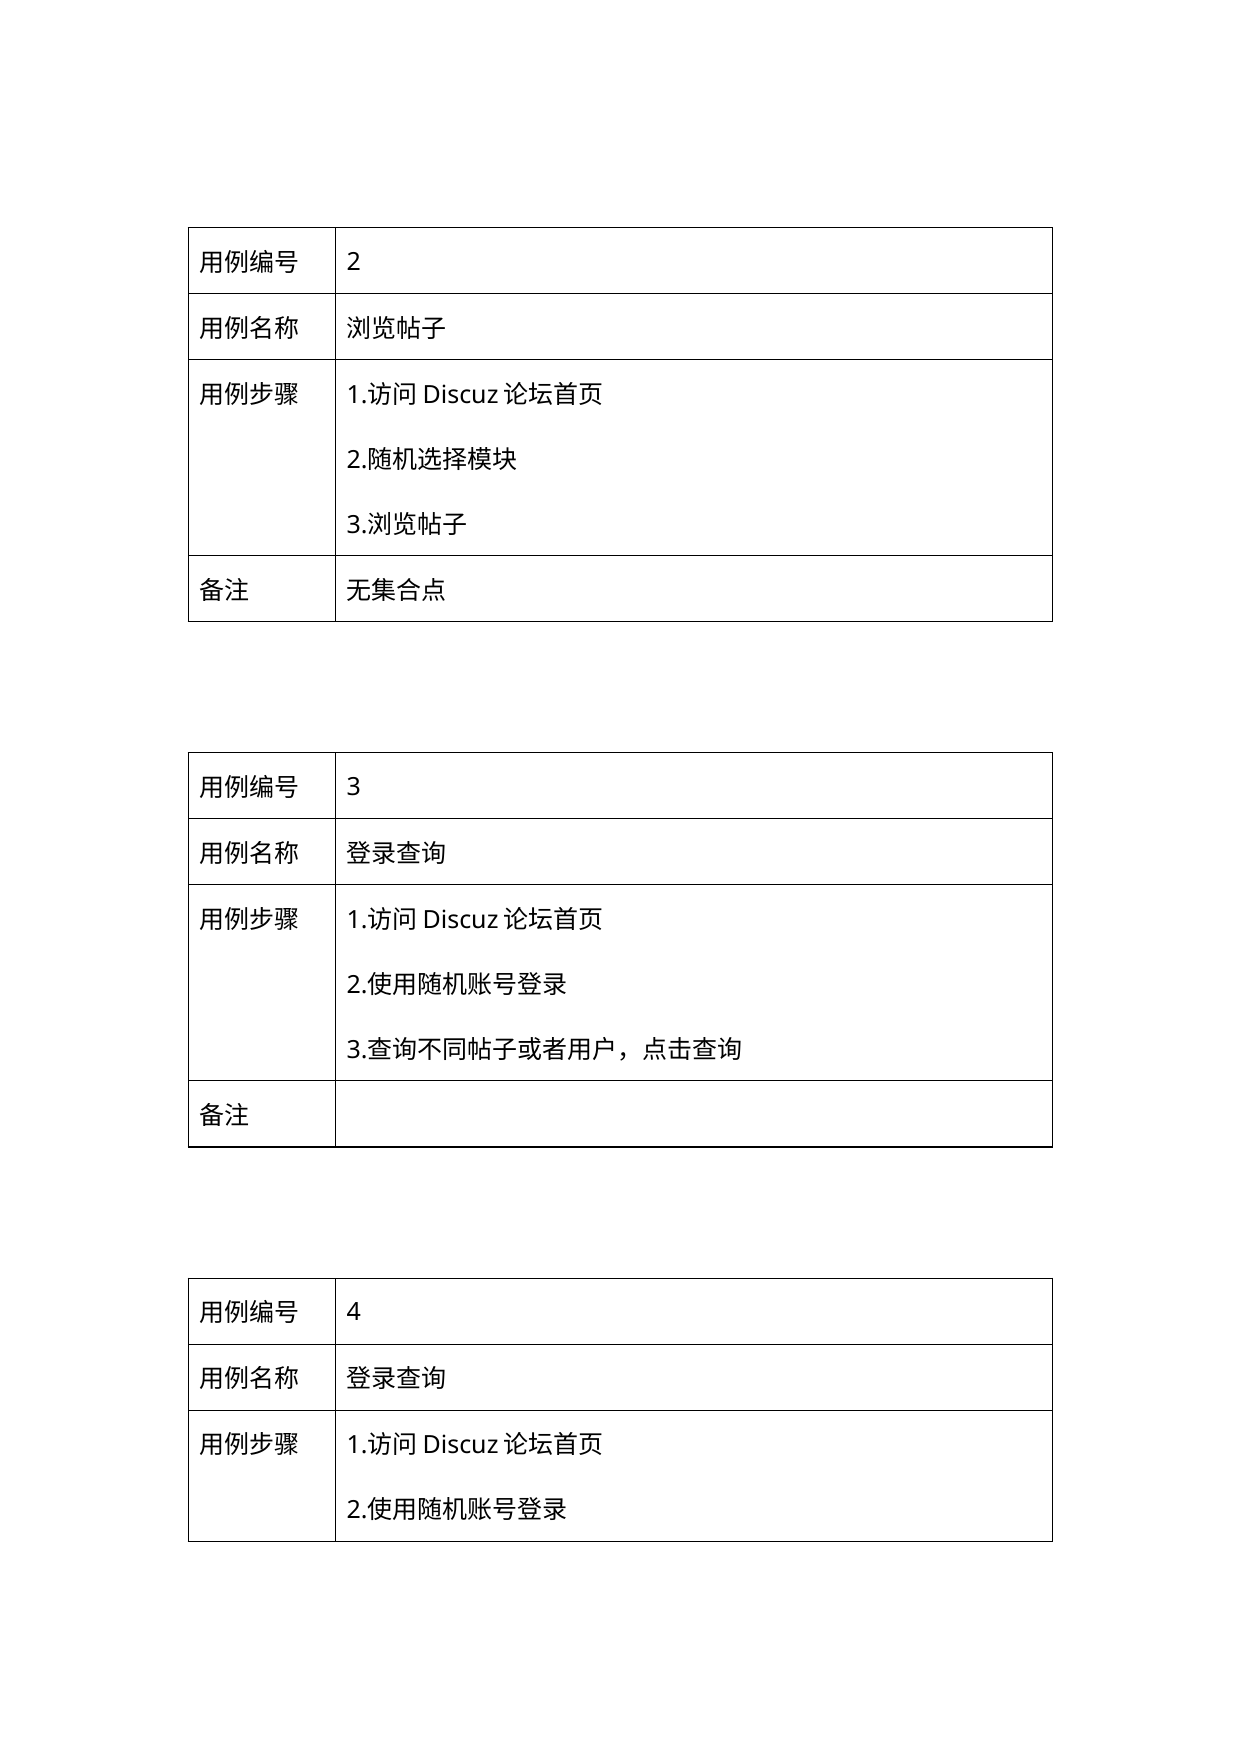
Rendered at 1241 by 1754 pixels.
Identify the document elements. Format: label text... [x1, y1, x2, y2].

table_header 用例编号 [189, 1279, 335, 1343]
table_cell 无集合点 [336, 556, 1052, 621]
table_cell [336, 1081, 1052, 1146]
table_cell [336, 1411, 1052, 1541]
table_cell 登录查询 [336, 819, 1052, 884]
table_cell 浏览帖子 [336, 294, 1052, 359]
table_header 2 [336, 228, 1052, 293]
table_header 用例编号 [189, 228, 335, 293]
table_header 3 [336, 753, 1052, 818]
table_cell 1.访问Discuz论坛首页 2.使用随机账号登录 3.查询不同帖子或者用户，点击查询 [336, 885, 1052, 1080]
table_cell 备注 [189, 1081, 335, 1146]
table_cell 用例步骤 [189, 1411, 335, 1541]
table_cell 用例步骤 [189, 360, 335, 555]
table_header 4 [336, 1279, 1052, 1343]
table_cell 用例名称 [189, 1345, 335, 1409]
table_cell 1.访问Discuz论坛首页 2.随机选择模块 3.浏览帖子 [336, 360, 1052, 555]
table_header 用例编号 [189, 753, 335, 818]
table_cell 用例名称 [189, 294, 335, 359]
table_cell 用例步骤 [189, 885, 335, 1080]
table_cell 备注 [189, 556, 335, 621]
table_cell 用例名称 [189, 819, 335, 884]
table_cell 登录查询 [336, 1345, 1052, 1409]
